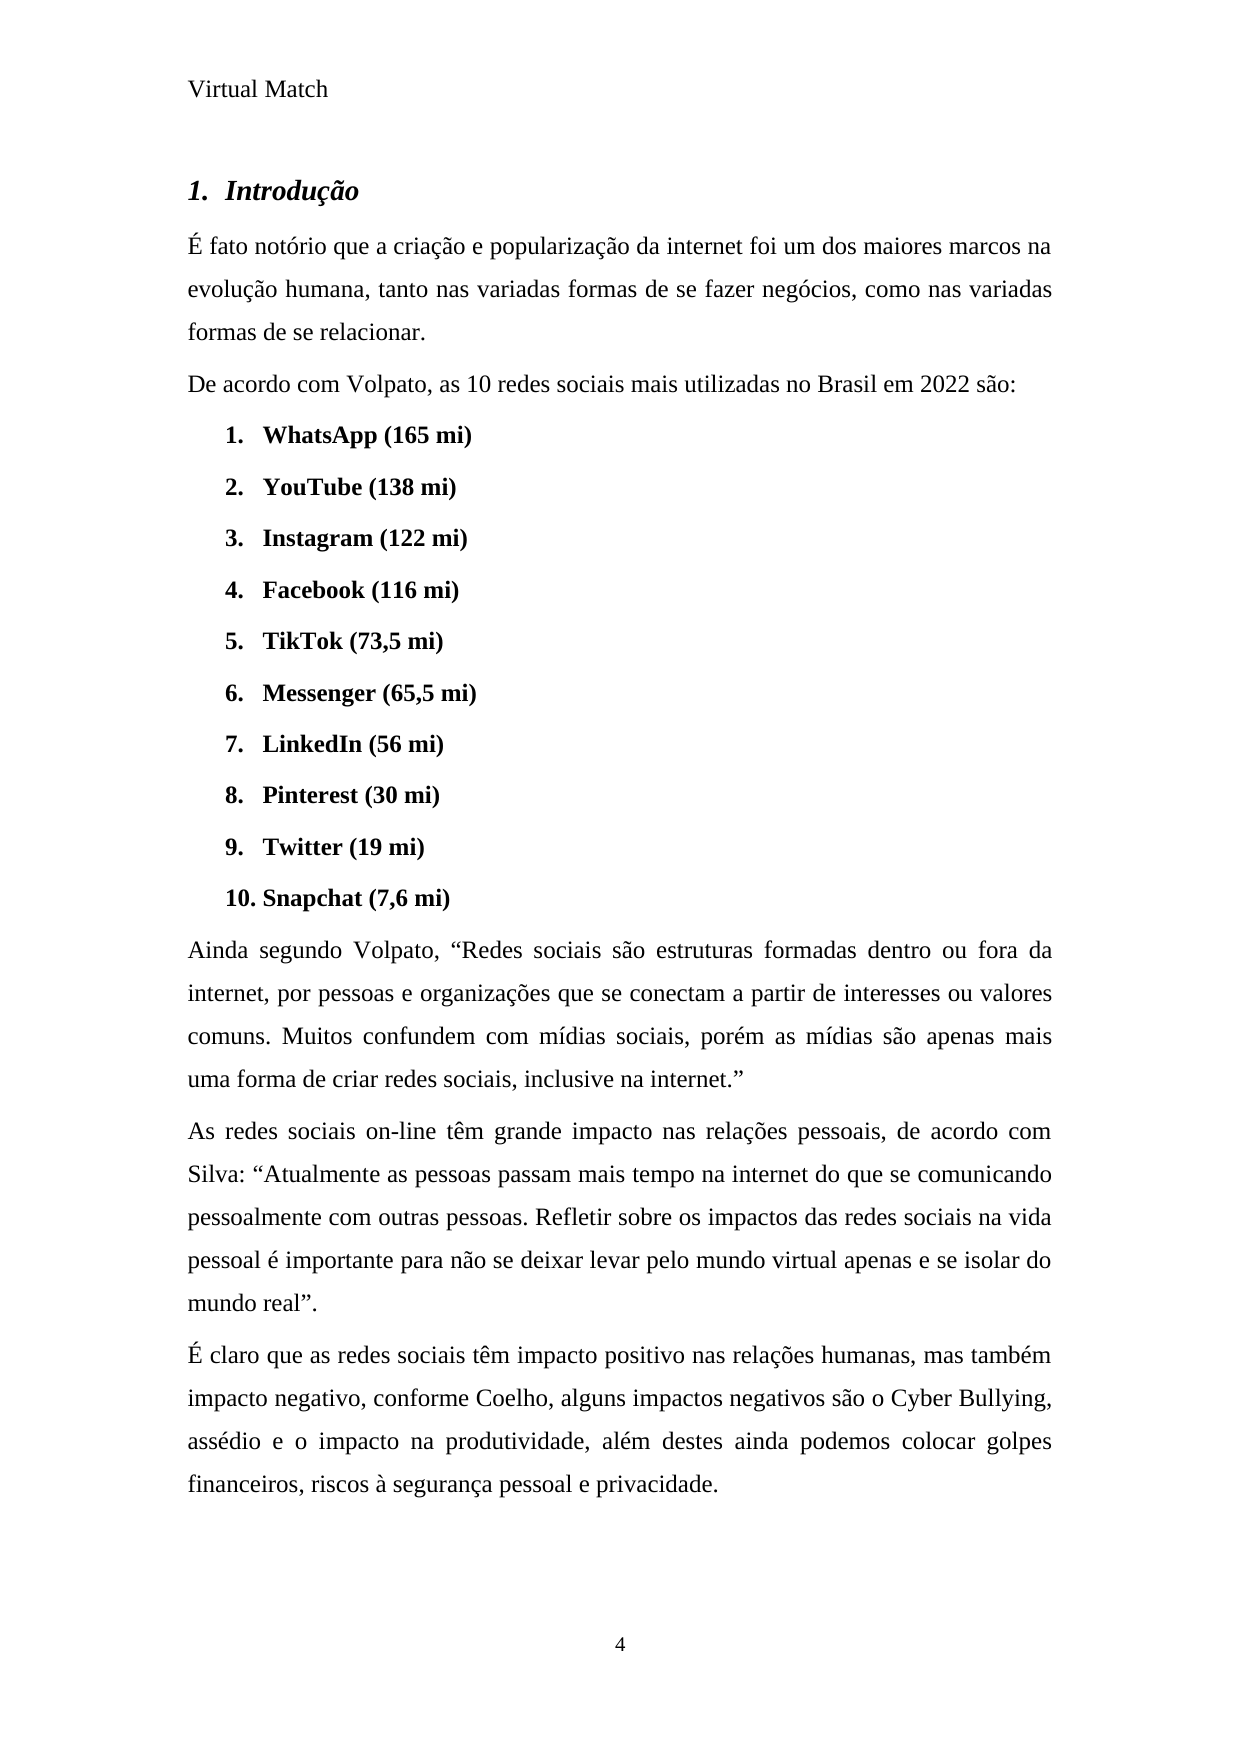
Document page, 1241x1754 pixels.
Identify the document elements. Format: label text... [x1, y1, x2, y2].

list Instagram (122 mi) [225, 523, 1053, 552]
text De acordo com Volpato, as 10 redes sociais mais utilizadas no Brasil em 2022 são: [187, 369, 1053, 398]
list Messenger (65,5 mi) [225, 678, 1053, 706]
list WhatsApp (165 mi) [225, 420, 1053, 449]
subtitle Introdução [187, 173, 1053, 206]
list YouTube (138 mi) [225, 472, 1053, 501]
list LinkedIn (56 mi) [225, 729, 1053, 758]
text As redes sociais on-line têm grande impacto nas relações pessoais, de acordo com Silva: “Atualmente as pessoas passam mais tempo na internet do que se comunicando pessoalmente com outras pessoas. Refletir sobre os impactos das redes sociais na vida pessoal é importante para não se deixar levar pelo mundo virtual apenas e se isolar do mundo real”. [187, 1116, 1053, 1317]
text É fato notório que a criação e popularização da internet foi um dos maiores marcos na evolução humana, tanto nas variadas formas de se fazer negócios, como nas variadas formas de se relacionar. [187, 231, 1053, 346]
list TikTok (73,5 mi) [225, 626, 1053, 655]
text Ainda segundo Volpato, “Redes sociais são estruturas formadas dentro ou fora da internet, por pessoas e organizações que se conectam a partir de interesses ou valores comuns. Muitos confundem com mídias sociais, porém as mídias são apenas mais uma forma de criar redes sociais, inclusive na internet.” [187, 935, 1053, 1093]
list Snapchat (7,6 mi) [225, 883, 1053, 912]
text É claro que as redes sociais têm impacto positivo nas relações humanas, mas também impacto negativo, conforme Coelho, alguns impactos negativos são o Cyber Bullying, assédio e o impacto na produtividade, além destes ainda podemos colocar golpes financeiros, riscos à segurança pessoal e privacidade. [187, 1340, 1053, 1498]
list Facebook (116 mi) [225, 575, 1053, 603]
list Twitter (19 mi) [225, 832, 1053, 861]
list Pinterest (30 mi) [225, 781, 1053, 809]
